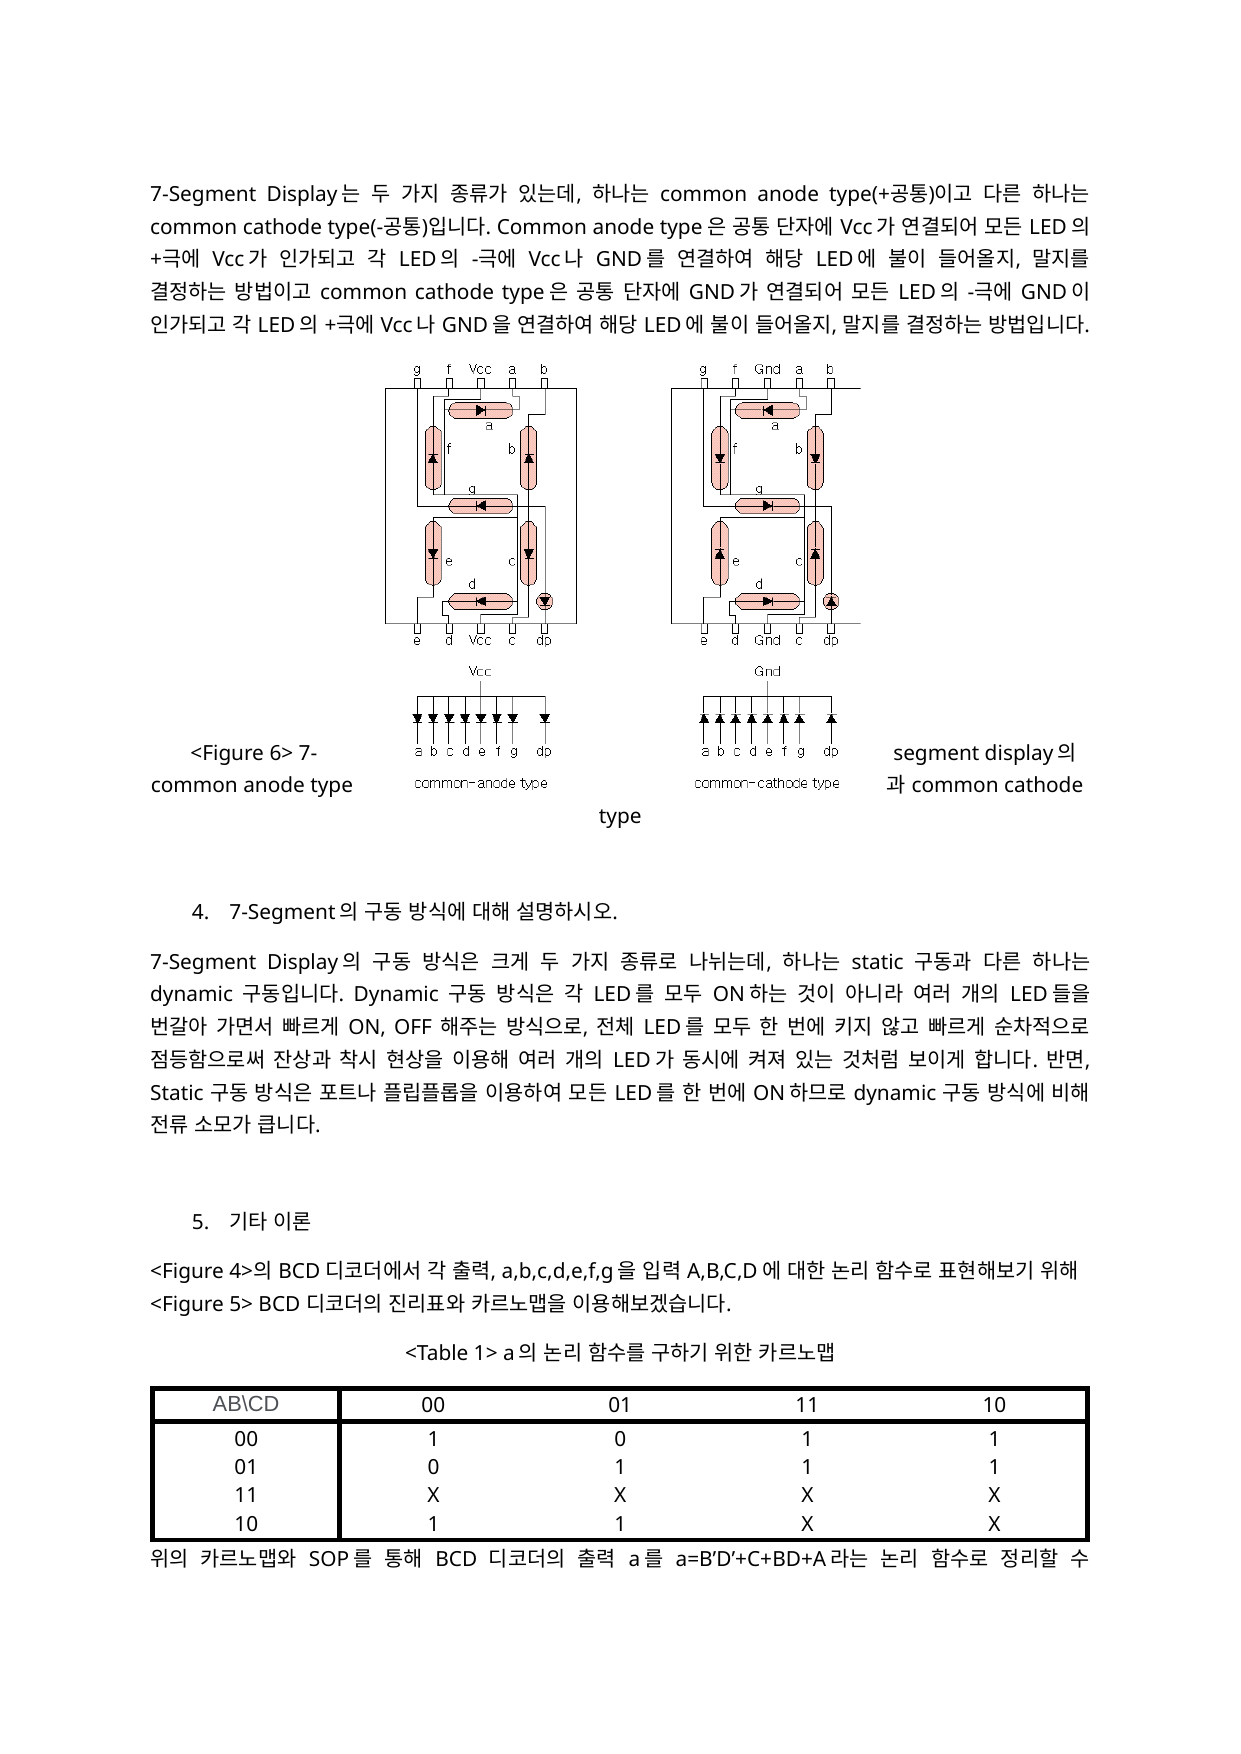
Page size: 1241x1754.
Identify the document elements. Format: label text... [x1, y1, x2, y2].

table_cell 1 [342, 1509, 527, 1537]
table_cell X [901, 1481, 1085, 1509]
table_cell 00 [155, 1424, 337, 1452]
picture [376, 358, 861, 796]
table_cell 1 [342, 1424, 527, 1452]
table_cell 1 [527, 1509, 713, 1537]
text <Table 1> a의 논리 함수를 구하기 위한 카르노맵 [150, 1337, 1090, 1367]
table_cell 1 [901, 1424, 1085, 1452]
table_header AB\CD [155, 1391, 337, 1419]
table_cell X [714, 1481, 901, 1509]
table_cell 01 [155, 1452, 337, 1481]
table_cell 1 [901, 1452, 1085, 1481]
table_cell X [714, 1509, 901, 1537]
text 7-Segment Display의 구동 방식은 크게 두 가지 종류로 나뉘는데, 하나는 static 구동과 다른 하나는 dynamic 구동입니다. Dynamic 구동 방식은 각 LED를 모두 ON하는 것이 아니라 여러 개의 LED들을 번갈아 가면서 빠르게 ON, OFF 해주는 방식으로, 전체 LED를 모두 한 번에 키지 않고 빠르게 순차적으로 점등함으로써 잔상과 착시 현상을 이용해 여러 개의 LED가 동시에 켜져 있는 것처럼 보이게 합니다. 반면, Static 구동 방식은 포트나 플립플롭을 이용하여 모든 LED를 한 번에 ON하므로 dynamic 구동 방식에 비해 전류 소모가 큽니다. [150, 945, 1090, 1139]
table_cell 11 [155, 1481, 337, 1509]
text <Figure 4>의 BCD 디코더에서 각 출력, a,b,c,d,e,f,g을 입력 A,B,C,D에 대한 논리 함수로 표현해보기 위해 <Figure 5> BCD 디코더의 진리표와 카르노맵을 이용해보겠습니다. [150, 1254, 1090, 1317]
table_cell X [527, 1481, 713, 1509]
table_cell 1 [714, 1424, 901, 1452]
table_cell 0 [527, 1424, 713, 1452]
text <Figure 6> 7-segment display의 common anode type과 common cathode type [150, 736, 1090, 829]
table_cell X [901, 1509, 1085, 1537]
table_header 00 [342, 1391, 527, 1419]
table_cell 1 [527, 1452, 713, 1481]
list 기타 이론 [192, 1205, 1090, 1235]
table_cell 0 [342, 1452, 527, 1481]
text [150, 1542, 1090, 1572]
table_cell 10 [155, 1509, 337, 1537]
table_cell 1 [714, 1452, 901, 1481]
list 7-Segment의 구동 방식에 대해 설명하시오. [192, 896, 1090, 926]
table_header 11 [714, 1391, 901, 1419]
text 7-Segment Display는 두 가지 종류가 있는데, 하나는 common anode type(+공통)이고 다른 하나는 common cathode type(-공통)입니다. Common anode type은 공통 단자에 Vcc가 연결되어 모든 LED의 +극에 Vcc가 인가되고 각 LED의 -극에 Vcc나 GND를 연결하여 해당 LED에 불이 들어올지, 말지를 결정하는 방법이고 common cathode type은 공통 단자에 GND가 연결되어 모든 LED의 -극에 GND이 인가되고 각 LED의 +극에 Vcc나 GND을 연결하여 해당 LED에 불이 들어올지, 말지를 결정하는 방법입니다. [150, 177, 1090, 338]
table_cell X [342, 1481, 527, 1509]
table_header 10 [901, 1391, 1085, 1419]
table_header 01 [527, 1391, 713, 1419]
